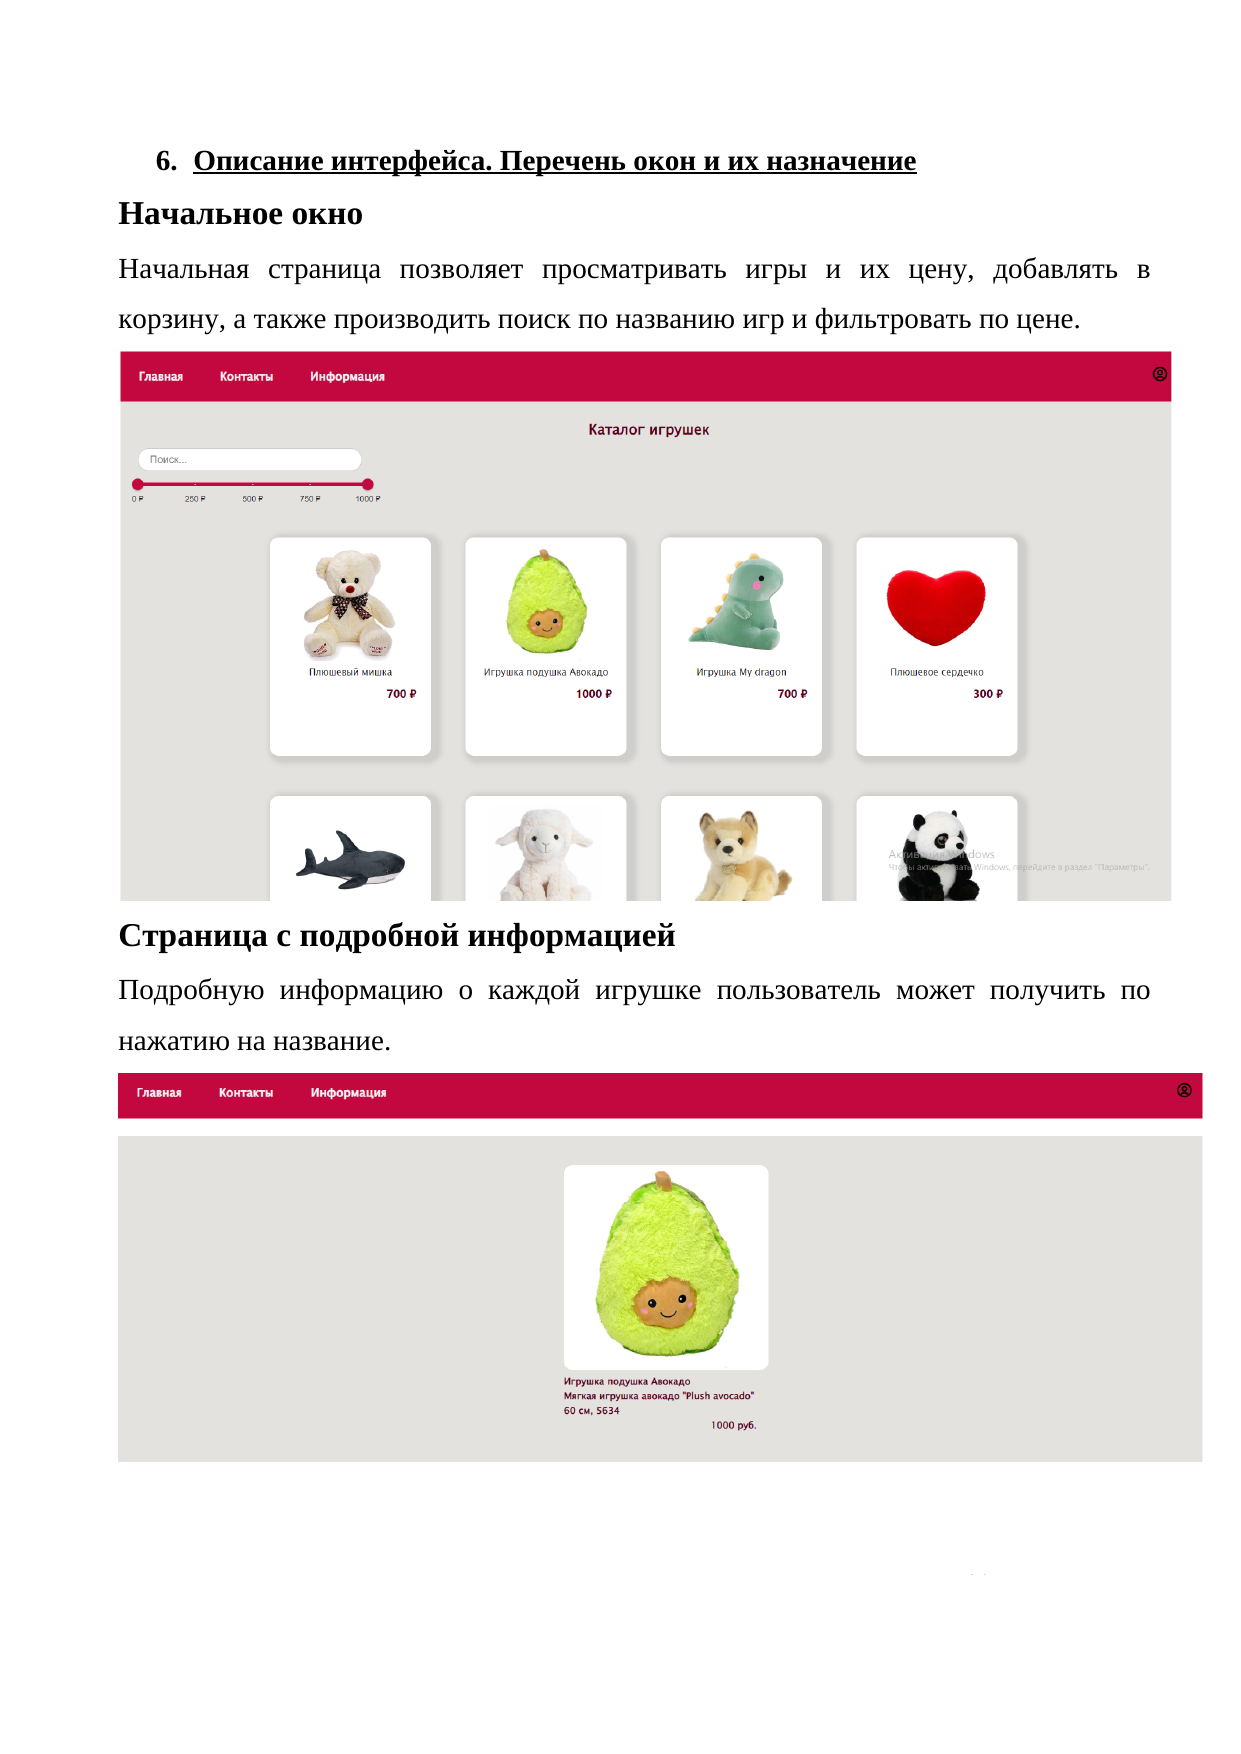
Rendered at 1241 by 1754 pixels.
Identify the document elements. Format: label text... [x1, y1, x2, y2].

picture [118, 351, 1172, 901]
text Начальное окно [118, 193, 1152, 232]
text Подробную информацию о каждой игрушке пользователь может получить по нажатию на название. [118, 972, 1152, 1056]
subtitle Описание интерфейса. Перечень окон и их назначение [156, 143, 1152, 177]
text Начальная страница позволяет просматривать игры и их цену, добавлять в корзину, а также производить поиск по названию игр и фильтровать по цене. [118, 251, 1152, 335]
picture [118, 1073, 1207, 1575]
text Страница с подробной информацией [118, 915, 1152, 953]
